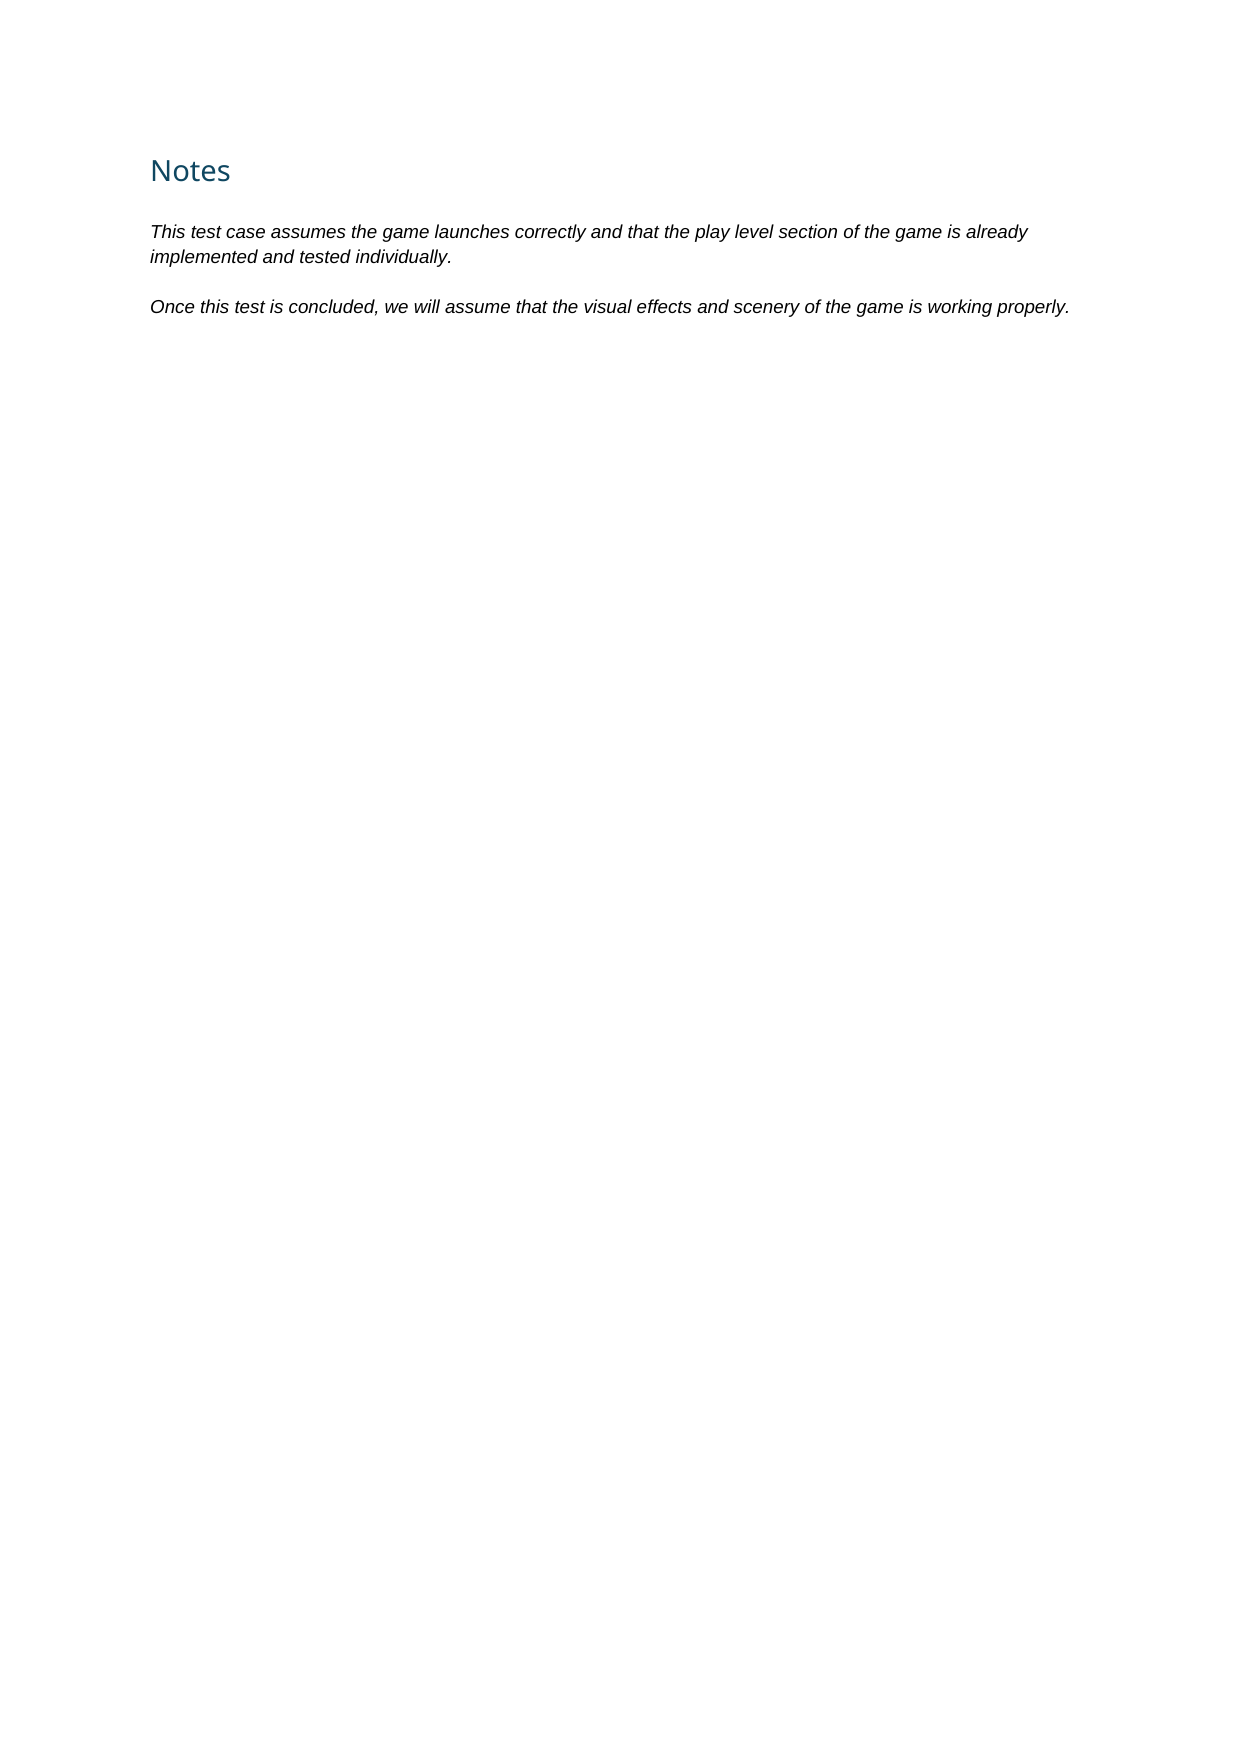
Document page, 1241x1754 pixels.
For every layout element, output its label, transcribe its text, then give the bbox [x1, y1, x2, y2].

text This test case assumes the game launches correctly and that the play level section of the game is already implemented and tested individually. [150, 221, 1090, 267]
text Once this test is concluded, we will assume that the visual effects and scenery of the game is working properly. [150, 296, 1090, 317]
subtitle Notes [150, 150, 1090, 190]
